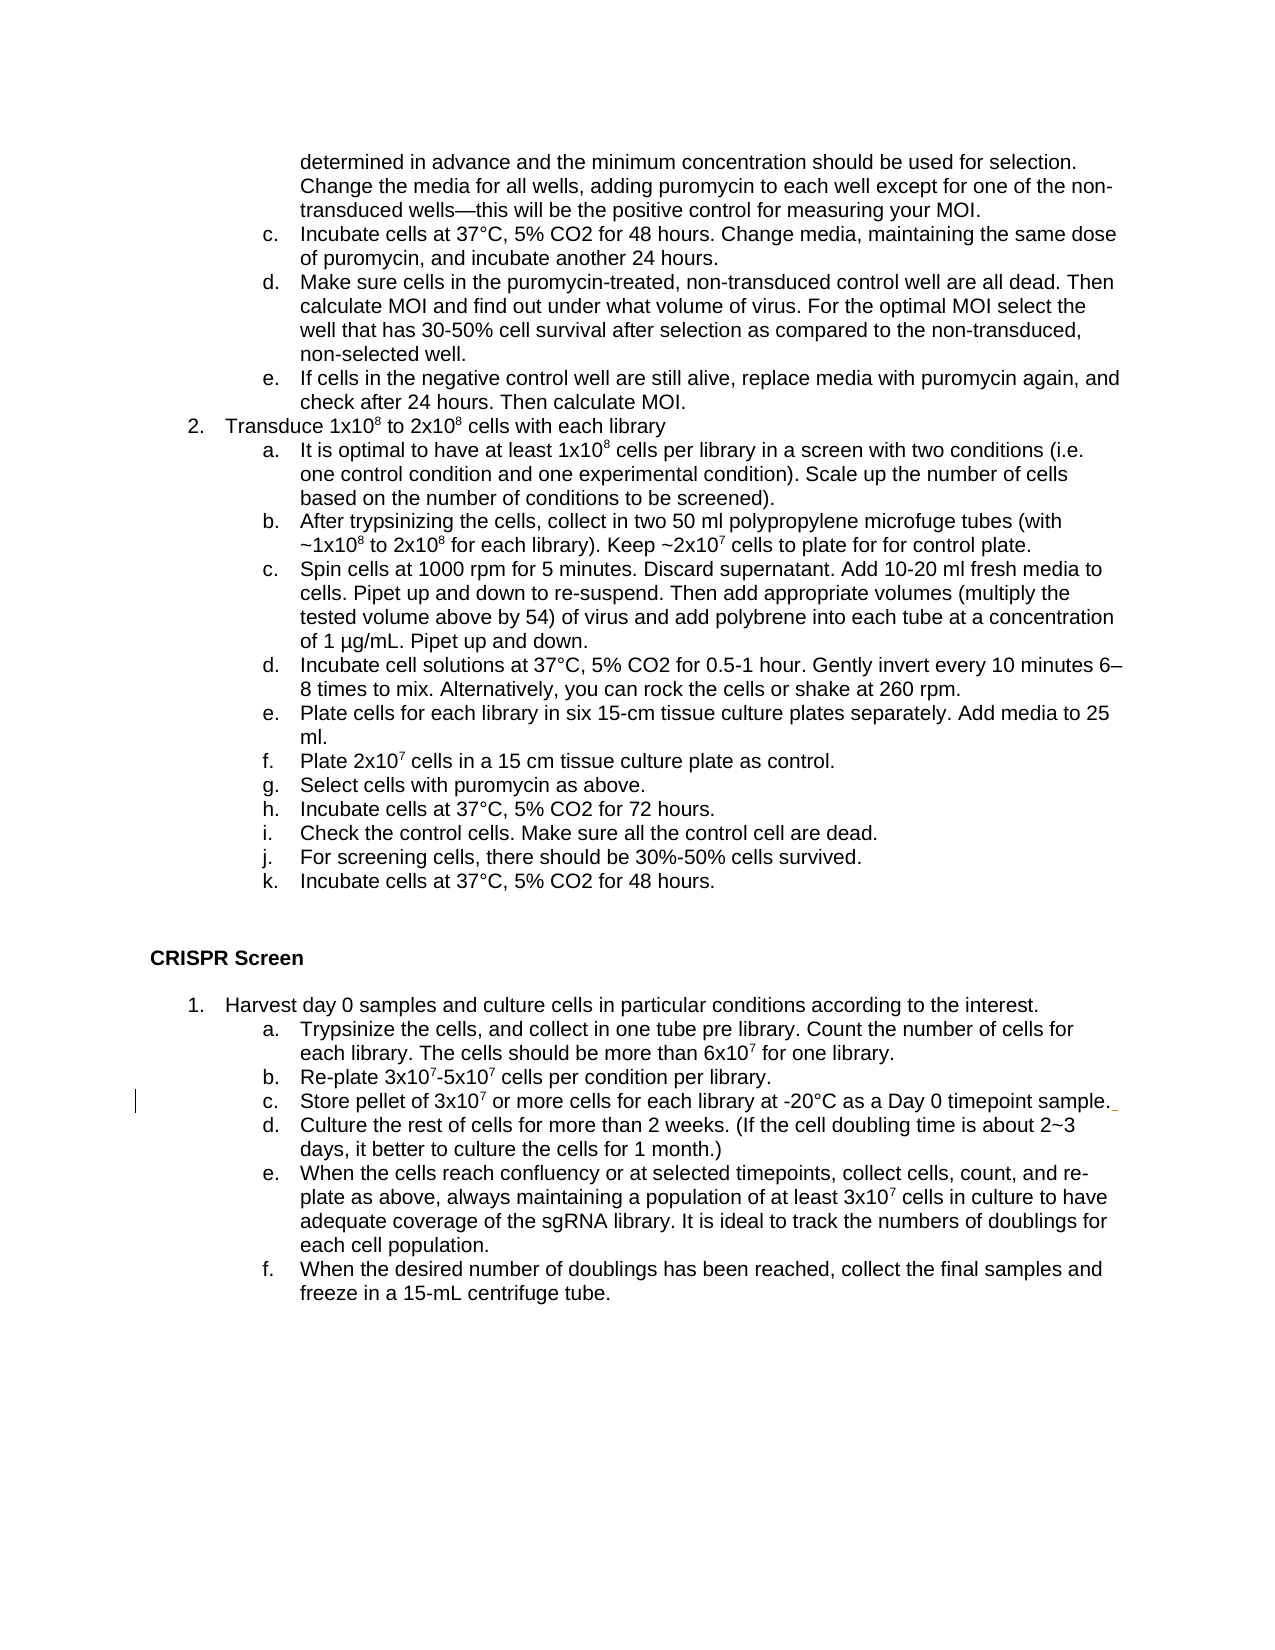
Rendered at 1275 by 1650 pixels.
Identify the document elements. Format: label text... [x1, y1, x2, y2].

text CRISPR Screen [150, 945, 1125, 969]
list Trypsinize the cells, and collect in one tube pre library. Count the number of cells for each library. The cells should be more than 6x107 for one library. [262, 1017, 1125, 1065]
list Transduce 1x108 to 2x108 cells with each library [187, 413, 1125, 437]
list Spin cells at 1000 rpm for 5 minutes. Discard supernatant. Add 10-20 ml fresh media to cells. Pipet up and down to re-suspend. Then add appropriate volumes (multiply the tested volume above by 54) of virus and add polybrene into each tube at a concentration of 1 µg/mL. Pipet up and down. [262, 557, 1125, 653]
list When the cells reach confluency or at selected timepoints, collect cells, count, and re-plate as above, always maintaining a population of at least 3x107 cells in culture to have adequate coverage of the sgRNA library. It is ideal to track the numbers of doublings for each cell population. [262, 1161, 1125, 1257]
list Incubate cell solutions at 37°C, 5% CO2 for 0.5-1 hour. Gently invert every 10 minutes 6–8 times to mix. Alternatively, you can rock the cells or shake at 260 rpm. [262, 653, 1125, 701]
list Plate 2x107 cells in a 15 cm tissue culture plate as control. [262, 749, 1125, 773]
list Incubate cells at 37°C, 5% CO2 for 72 hours. [262, 797, 1125, 821]
list For screening cells, there should be 30%-50% cells survived. [262, 845, 1125, 869]
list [262, 150, 1125, 222]
list Re-plate 3x107-5x107 cells per condition per library. [262, 1065, 1125, 1089]
list Incubate cells at 37°C, 5% CO2 for 48 hours. [262, 869, 1125, 921]
list When the desired number of doublings has been reached, collect the final samples and freeze in a 15-mL centrifuge tube. [262, 1257, 1125, 1305]
list It is optimal to have at least 1x108 cells per library in a screen with two conditions (i.e. one control condition and one experimental condition). Scale up the number of cells based on the number of conditions to be screened). [262, 437, 1125, 509]
list Incubate cells at 37°C, 5% CO2 for 48 hours. Change media, maintaining the same dose of puromycin, and incubate another 24 hours. [262, 222, 1125, 270]
list Culture the rest of cells for more than 2 weeks. (If the cell doubling time is about 2~3 days, it better to culture the cells for 1 month.) [262, 1113, 1125, 1161]
list Make sure cells in the puromycin-treated, non-transduced control well are all dead. Then calculate MOI and find out under what volume of virus. For the optimal MOI select the well that has 30-50% cell survival after selection as compared to the non-transduced, non-selected well. [262, 270, 1125, 366]
list Plate cells for each library in six 15-cm tissue culture plates separately. Add media to 25 ml. [262, 701, 1125, 749]
list After trypsinizing the cells, collect in two 50 ml polypropylene microfuge tubes (with ~1x108 to 2x108 for each library). Keep ~2x107 cells to plate for for control plate. [262, 509, 1125, 557]
list If cells in the negative control well are still alive, replace media with puromycin again, and check after 24 hours. Then calculate MOI. [262, 366, 1125, 413]
list Select cells with puromycin as above. [262, 773, 1125, 797]
list Harvest day 0 samples and culture cells in particular conditions according to the interest. [187, 993, 1125, 1017]
list Store pellet of 3x107 or more cells for each library at -20°C as a Day 0 timepoint sample. [262, 1089, 1125, 1113]
list Check the control cells. Make sure all the control cell are dead. [262, 821, 1125, 845]
